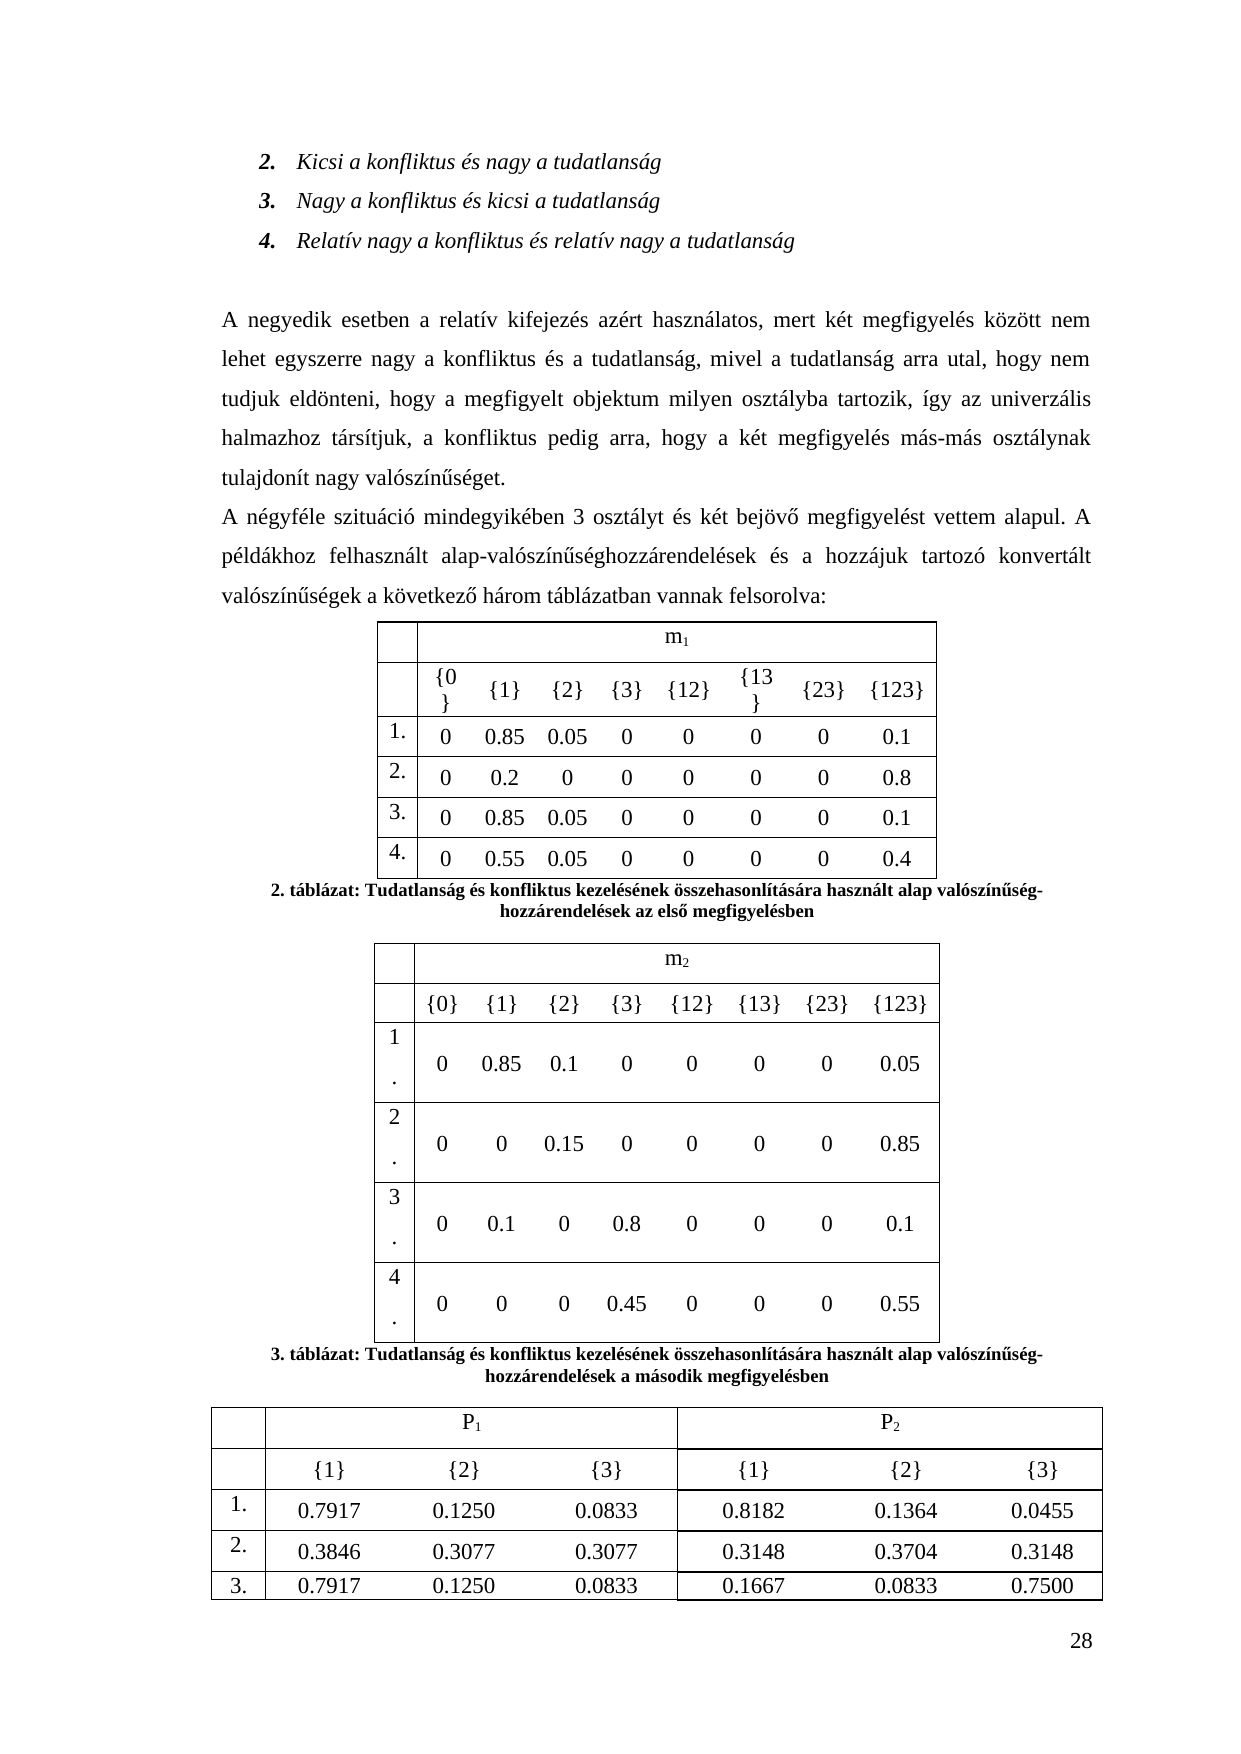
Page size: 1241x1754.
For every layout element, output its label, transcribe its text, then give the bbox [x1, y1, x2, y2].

table_cell {2} [830, 1450, 982, 1489]
table_cell 0.05 [536, 838, 598, 878]
table_cell {0} [415, 984, 470, 1022]
table_cell 0.3148 [982, 1532, 1102, 1571]
table_cell 1. [378, 717, 417, 756]
table_cell {2} [533, 984, 595, 1022]
table_cell {12} [655, 663, 722, 716]
table_cell {1} [470, 984, 533, 1022]
table_cell 0 [725, 1263, 793, 1342]
list Kicsi a konfliktus és nagy a tudatlanság [259, 148, 1092, 174]
table_cell 0.0455 [982, 1491, 1102, 1530]
table_cell 2. [375, 1103, 414, 1182]
table_cell {3} [535, 1449, 677, 1489]
table_cell 0.0833 [535, 1572, 677, 1599]
table_cell 0 [793, 1263, 861, 1342]
table_cell 0 [722, 717, 789, 756]
table_cell 0 [595, 1103, 658, 1182]
table_cell {2} [393, 1449, 535, 1489]
table_cell 0.85 [470, 1023, 533, 1102]
table_cell {3} [599, 663, 655, 716]
table_cell 0 [470, 1103, 533, 1182]
table_cell [212, 1449, 265, 1489]
table_cell 0.7500 [982, 1573, 1102, 1599]
table_cell 0 [533, 1263, 595, 1342]
table_cell {3} [982, 1450, 1102, 1489]
text A négyféle szituáció mindegyikében 3 osztályt és két bejövő megfigyelést vettem alapul. A példákhoz felhasznált alap-valószínűséghozzárendelések és a hozzájuk tartozó konvertált valószínűségek a következő három táblázatban vannak felsorolva: [221, 503, 1092, 608]
table_cell 0.8182 [678, 1491, 830, 1530]
table_cell 0.3077 [393, 1531, 535, 1571]
table_header P1 [266, 1408, 677, 1448]
table_cell 0 [793, 1183, 861, 1262]
table_header [375, 944, 414, 983]
table_cell 0 [533, 1183, 595, 1262]
table_cell 0.05 [536, 798, 598, 837]
table_cell 0.0833 [830, 1573, 982, 1599]
table_cell {12} [658, 984, 725, 1022]
table_header m1 [418, 623, 936, 662]
table_cell 0 [725, 1023, 793, 1102]
table_cell 3. [212, 1572, 265, 1599]
table_cell 0.3077 [535, 1531, 677, 1571]
table_cell 2. [378, 757, 417, 797]
table_cell 0.55 [473, 838, 536, 878]
table_cell 0.2 [473, 757, 536, 797]
table_cell {23} [793, 984, 861, 1022]
table_cell 0 [599, 838, 655, 878]
table_cell 0 [658, 1103, 725, 1182]
table_cell 0 [790, 757, 857, 797]
table_cell 0.7917 [266, 1490, 393, 1530]
table_cell 3. [375, 1183, 414, 1262]
table_cell 0 [722, 798, 789, 837]
table_cell 0 [722, 838, 789, 878]
table_cell 0 [655, 838, 722, 878]
table_cell 0 [415, 1183, 470, 1262]
table_cell 0.85 [473, 798, 536, 837]
table_cell 0 [536, 757, 598, 797]
table_cell 0.7917 [266, 1572, 393, 1599]
table_cell 0.1 [533, 1023, 595, 1102]
table_cell 0 [418, 757, 473, 797]
table_cell 0 [793, 1023, 861, 1102]
table_cell {0} [418, 663, 473, 716]
table_cell 0.4 [857, 838, 936, 878]
table_cell 0 [415, 1023, 470, 1102]
table_cell 0 [655, 717, 722, 756]
table_header [212, 1408, 265, 1448]
table_cell 0.1250 [393, 1490, 535, 1530]
table_cell 0 [790, 838, 857, 878]
table_cell 0.05 [536, 717, 598, 756]
table_cell 0.1667 [678, 1573, 830, 1599]
table_cell 3. [378, 798, 417, 837]
table_cell 4. [375, 1263, 414, 1342]
table_cell 0.8 [595, 1183, 658, 1262]
table_cell {1} [266, 1449, 393, 1489]
table_cell 0.3148 [678, 1532, 830, 1571]
table_cell 0.85 [473, 717, 536, 756]
table_cell {13} [722, 663, 789, 716]
table_cell 0 [470, 1263, 533, 1342]
table_cell {123} [857, 663, 936, 716]
table_cell 0.1 [470, 1183, 533, 1262]
table_cell 0 [658, 1183, 725, 1262]
table_cell 0.55 [861, 1263, 939, 1342]
table_cell 0 [658, 1263, 725, 1342]
table_cell 1. [212, 1490, 265, 1530]
table_cell 1. [375, 1023, 414, 1102]
table_header m2 [415, 944, 939, 983]
table_cell {23} [790, 663, 857, 716]
list Relatív nagy a konfliktus és relatív nagy a tudatlanság [259, 227, 1092, 253]
table_cell 0.1250 [393, 1572, 535, 1599]
table_cell 0 [725, 1183, 793, 1262]
table_cell 0 [599, 717, 655, 756]
table_cell {2} [536, 663, 598, 716]
table_cell 0 [415, 1263, 470, 1342]
table_cell 0 [418, 717, 473, 756]
table_cell 0.1 [857, 798, 936, 837]
table_cell 0 [415, 1103, 470, 1182]
table_header P2 [678, 1408, 1102, 1448]
table_cell 0.1 [857, 717, 936, 756]
table_cell [375, 984, 414, 1022]
table_cell [378, 663, 417, 716]
table_cell 0 [790, 798, 857, 837]
table_cell 2. [212, 1531, 265, 1571]
table_cell {13} [725, 984, 793, 1022]
table_cell 0 [655, 757, 722, 797]
text A negyedik esetben a relatív kifejezés azért használatos, mert két megfigyelés között nem lehet egyszerre nagy a konfliktus és a tudatlanság, mivel a tudatlanság arra utal, hogy nem tudjuk eldönteni, hogy a megfigyelt objektum milyen osztályba tartozik, így az univerzális halmazhoz társítjuk, a konfliktus pedig arra, hogy a két megfigyelés más-más osztálynak tulajdonít nagy valószínűséget. [221, 306, 1092, 490]
table_cell 0.15 [533, 1103, 595, 1182]
table_cell {1} [473, 663, 536, 716]
table_cell 0 [599, 757, 655, 797]
table_cell 0.1 [861, 1183, 939, 1262]
list Nagy a konfliktus és kicsi a tudatlanság [259, 187, 1092, 213]
table_cell 0 [418, 838, 473, 878]
table_cell {1} [678, 1450, 830, 1489]
table_cell 0 [595, 1023, 658, 1102]
table_cell 0 [658, 1023, 725, 1102]
table_cell {123} [861, 984, 939, 1022]
table_cell 0.0833 [535, 1490, 677, 1530]
table_cell 4. [378, 838, 417, 878]
table_cell 0.3846 [266, 1531, 393, 1571]
table_cell 0 [725, 1103, 793, 1182]
table_cell 0 [418, 798, 473, 837]
table_cell 0 [722, 757, 789, 797]
table_cell 0 [655, 798, 722, 837]
table_cell 0.8 [857, 757, 936, 797]
table_cell {3} [595, 984, 658, 1022]
table_cell 0 [793, 1103, 861, 1182]
table_cell 0.3704 [830, 1532, 982, 1571]
table_cell 0.1364 [830, 1491, 982, 1530]
table_header [378, 623, 417, 662]
table_cell 0.05 [861, 1023, 939, 1102]
table_cell 0.85 [861, 1103, 939, 1182]
text 3. táblázat: Tudatlanság és konfliktus kezelésének összehasonlítására használt alap valószínűség-hozzárendelések a második megfigyelésben [221, 1343, 1092, 1386]
table_cell 0 [790, 717, 857, 756]
table_cell 0 [599, 798, 655, 837]
table_cell 0.45 [595, 1263, 658, 1342]
text 2. táblázat: Tudatlanság és konfliktus kezelésének összehasonlítására használt alap valószínűség-hozzárendelések az első megfigyelésben [221, 879, 1092, 922]
